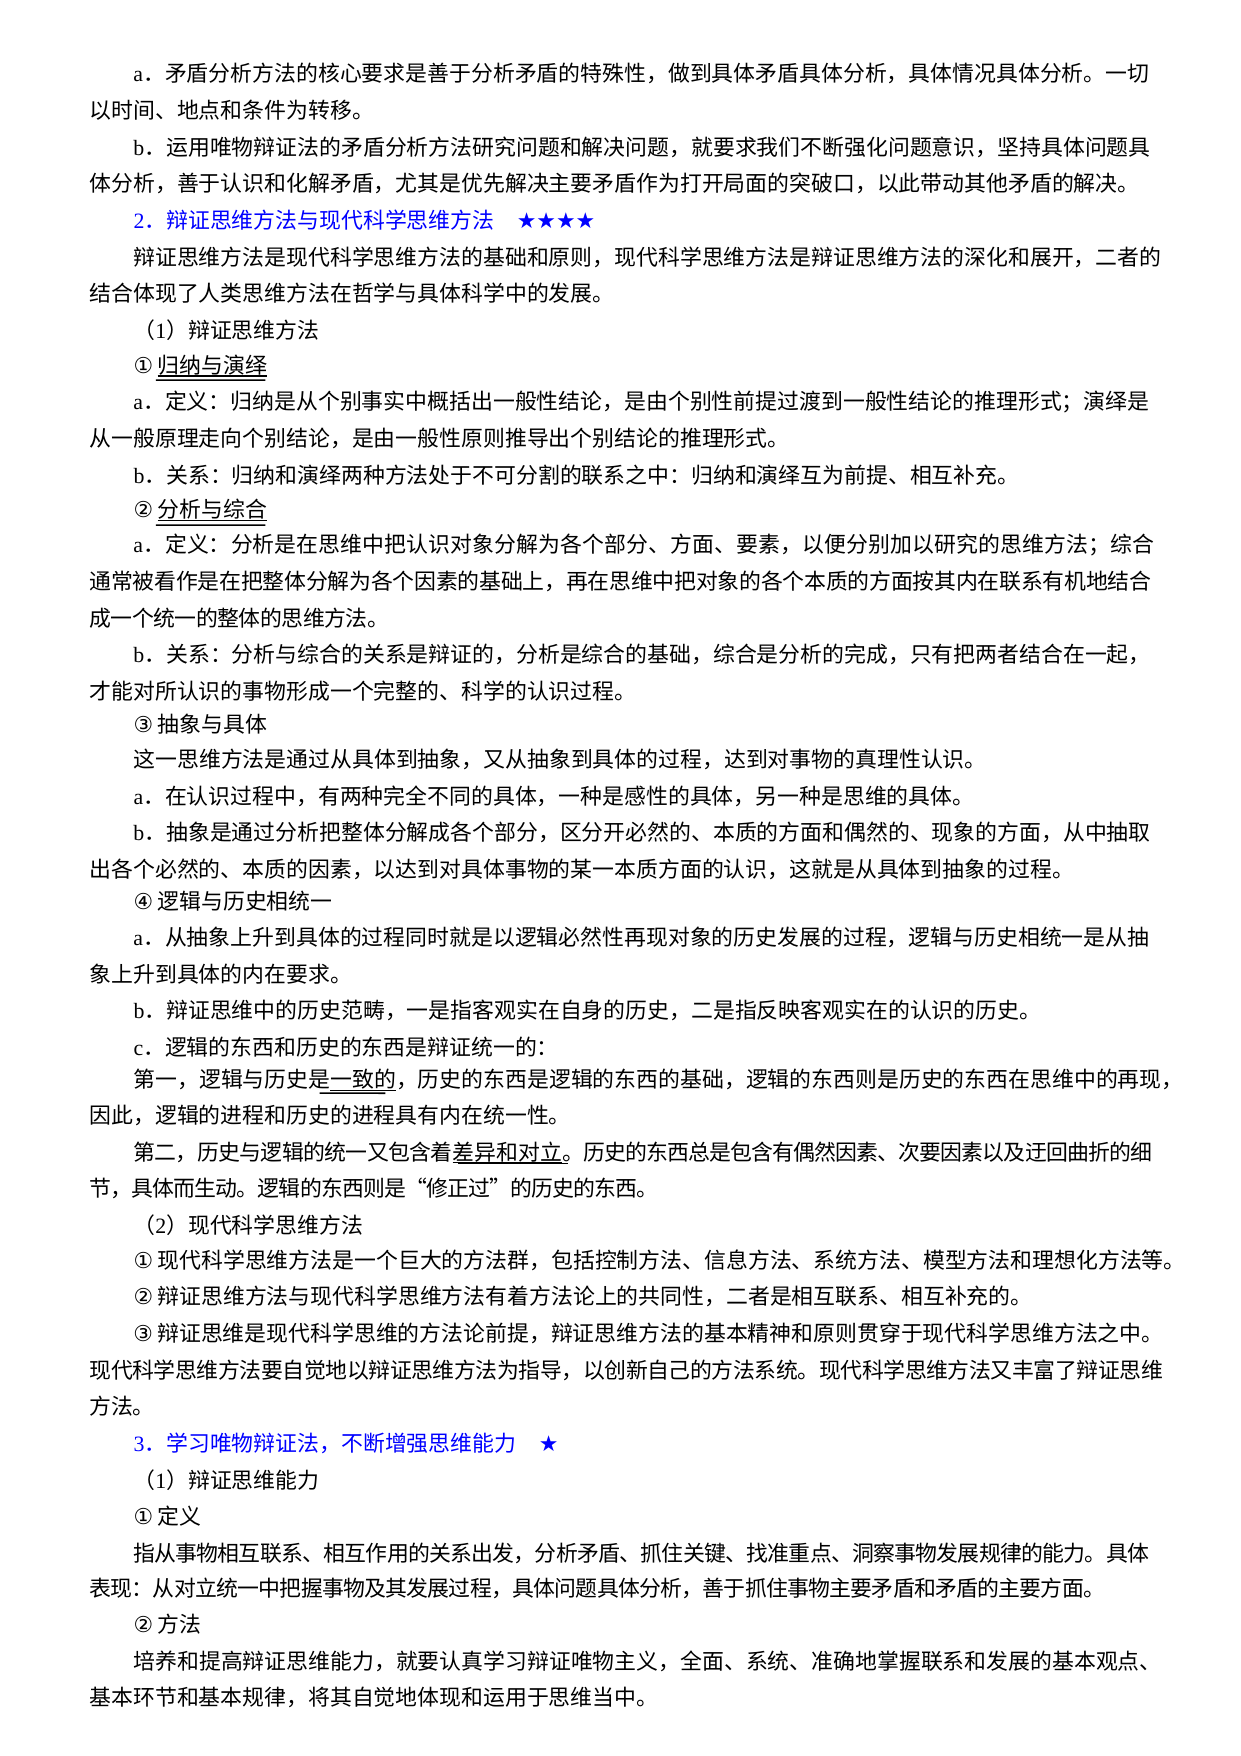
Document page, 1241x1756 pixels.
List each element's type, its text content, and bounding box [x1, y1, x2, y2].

text ①现代科学思维方法是一个巨大的方法群，包括控制方法、信息方法、系统方法、模型方法和理想化方法等。 [133, 1243, 1188, 1274]
text ②方法 [133, 1607, 1188, 1639]
text ④逻辑与历史相统一 [133, 888, 1188, 915]
text ②分析与综合 [133, 494, 1188, 524]
text 因此，逻辑的进程和历史的进程具有内在统一性。 [89, 1098, 1188, 1129]
text b．关系：分析与综合的关系是辩证的，分析是综合的基础，综合是分析的完成，只有把两者结合在一起， 才能对所认识的事物形成一个完整的、科学的认识过程。 [89, 637, 1154, 706]
text a．定义：归纳是从个别事实中概括出一般性结论，是由个别性前提过渡到一般性结论的推理形式；演绎是从一般原理走向个别结论，是由一般性原则推导出个别结论的推理形式。 [89, 384, 1154, 453]
text 基本环节和基本规律，将其自觉地体现和运用于思维当中。 [89, 1679, 1188, 1711]
text ③辩证思维是现代科学思维的方法论前提，辩证思维方法的基本精神和原则贯穿于现代科学思维方法之中。现代科学思维方法要自觉地以辩证思维方法为指导，以创新自己的方法系统。现代科学思维方法又丰富了辩证思维方法。 [89, 1316, 1165, 1421]
text 3．学习唯物辩证法，不断增强思维能力 ★ [133, 1426, 1188, 1458]
text 培养和提高辩证思维能力，就要认真学习辩证唯物主义，全面、系统、准确地掌握联系和发展的基本观点、 [133, 1644, 1188, 1675]
text a．定义：分析是在思维中把认识对象分解为各个部分、方面、要素，以便分别加以研究的思维方法；综合通常被看作是在把整体分解为各个因素的基础上，再在思维中把对象的各个本质的方面按其内在联系有机地结合成一个统一的整体的思维方法。 [89, 527, 1154, 632]
text b．辩证思维中的历史范畴，一是指客观实在自身的历史，二是指反映客观实在的认识的历史。c．逻辑的东西和历史的东西是辩证统一的： [133, 993, 1043, 1062]
text 2．辩证思维方法与现代科学思维方法 ★★★★ [133, 203, 1188, 235]
text ①归纳与演绎 [133, 348, 1188, 380]
text 这一思维方法是通过从具体到抽象，又从抽象到具体的过程，达到对事物的真理性认识。 [133, 742, 1188, 774]
text 指从事物相互联系、相互作用的关系出发，分析矛盾、抓住关键、找准重点、洞察事物发展规律的能力。具体表现：从对立统一中把握事物及其发展过程，具体问题具体分析，善于抓住事物主要矛盾和矛盾的主要方面。 [89, 1536, 1163, 1602]
text 第二，历史与逻辑的统一又包含着差异和对立。历史的东西总是包含有偶然因素、次要因素以及迂回曲折的细节，具体而生动。逻辑的东西则是“修正过”的历史的东西。 [89, 1134, 1153, 1203]
text a．从抽象上升到具体的过程同时就是以逻辑必然性再现对象的历史发展的过程，逻辑与历史相统一是从抽象上升到具体的内在要求。 [89, 920, 1154, 988]
text ③抽象与具体 [133, 711, 1188, 737]
text （2）现代科学思维方法 [133, 1208, 1188, 1239]
text （1）辩证思维方法 [133, 313, 1188, 344]
text b．抽象是通过分析把整体分解成各个部分，区分开必然的、本质的方面和偶然的、现象的方面，从中抽取出各个必然的、本质的因素，以达到对具体事物的某一本质方面的认识，这就是从具体到抽象的过程。 [89, 815, 1154, 883]
text 辩证思维方法是现代科学思维方法的基础和原则，现代科学思维方法是辩证思维方法的深化和展开，二者的结合体现了人类思维方法在哲学与具体科学中的发展。 [89, 239, 1161, 308]
text a．矛盾分析方法的核心要求是善于分析矛盾的特殊性，做到具体矛盾具体分析，具体情况具体分析。一切以时间、地点和条件为转移。 [89, 56, 1154, 124]
text ①定义 [133, 1499, 1188, 1531]
text 第一，逻辑与历史是一致的，历史的东西是逻辑的东西的基础，逻辑的东西则是历史的东西在思维中的再现， [133, 1067, 1188, 1093]
text （1）辩证思维能力 [133, 1463, 1188, 1494]
text b．关系：归纳和演绎两种方法处于不可分割的联系之中：归纳和演绎互为前提、相互补充。 [133, 458, 1188, 489]
text ②辩证思维方法与现代科学思维方法有着方法论上的共同性，二者是相互联系、相互补充的。 [133, 1279, 1188, 1311]
text b．运用唯物辩证法的矛盾分析方法研究问题和解决问题，就要求我们不断强化问题意识，坚持具体问题具体分析，善于认识和化解矛盾，尤其是优先解决主要矛盾作为打开局面的突破口，以此带动其他矛盾的解决。 [89, 130, 1154, 198]
text a．在认识过程中，有两种完全不同的具体，一种是感性的具体，另一种是思维的具体。 [133, 779, 1188, 810]
